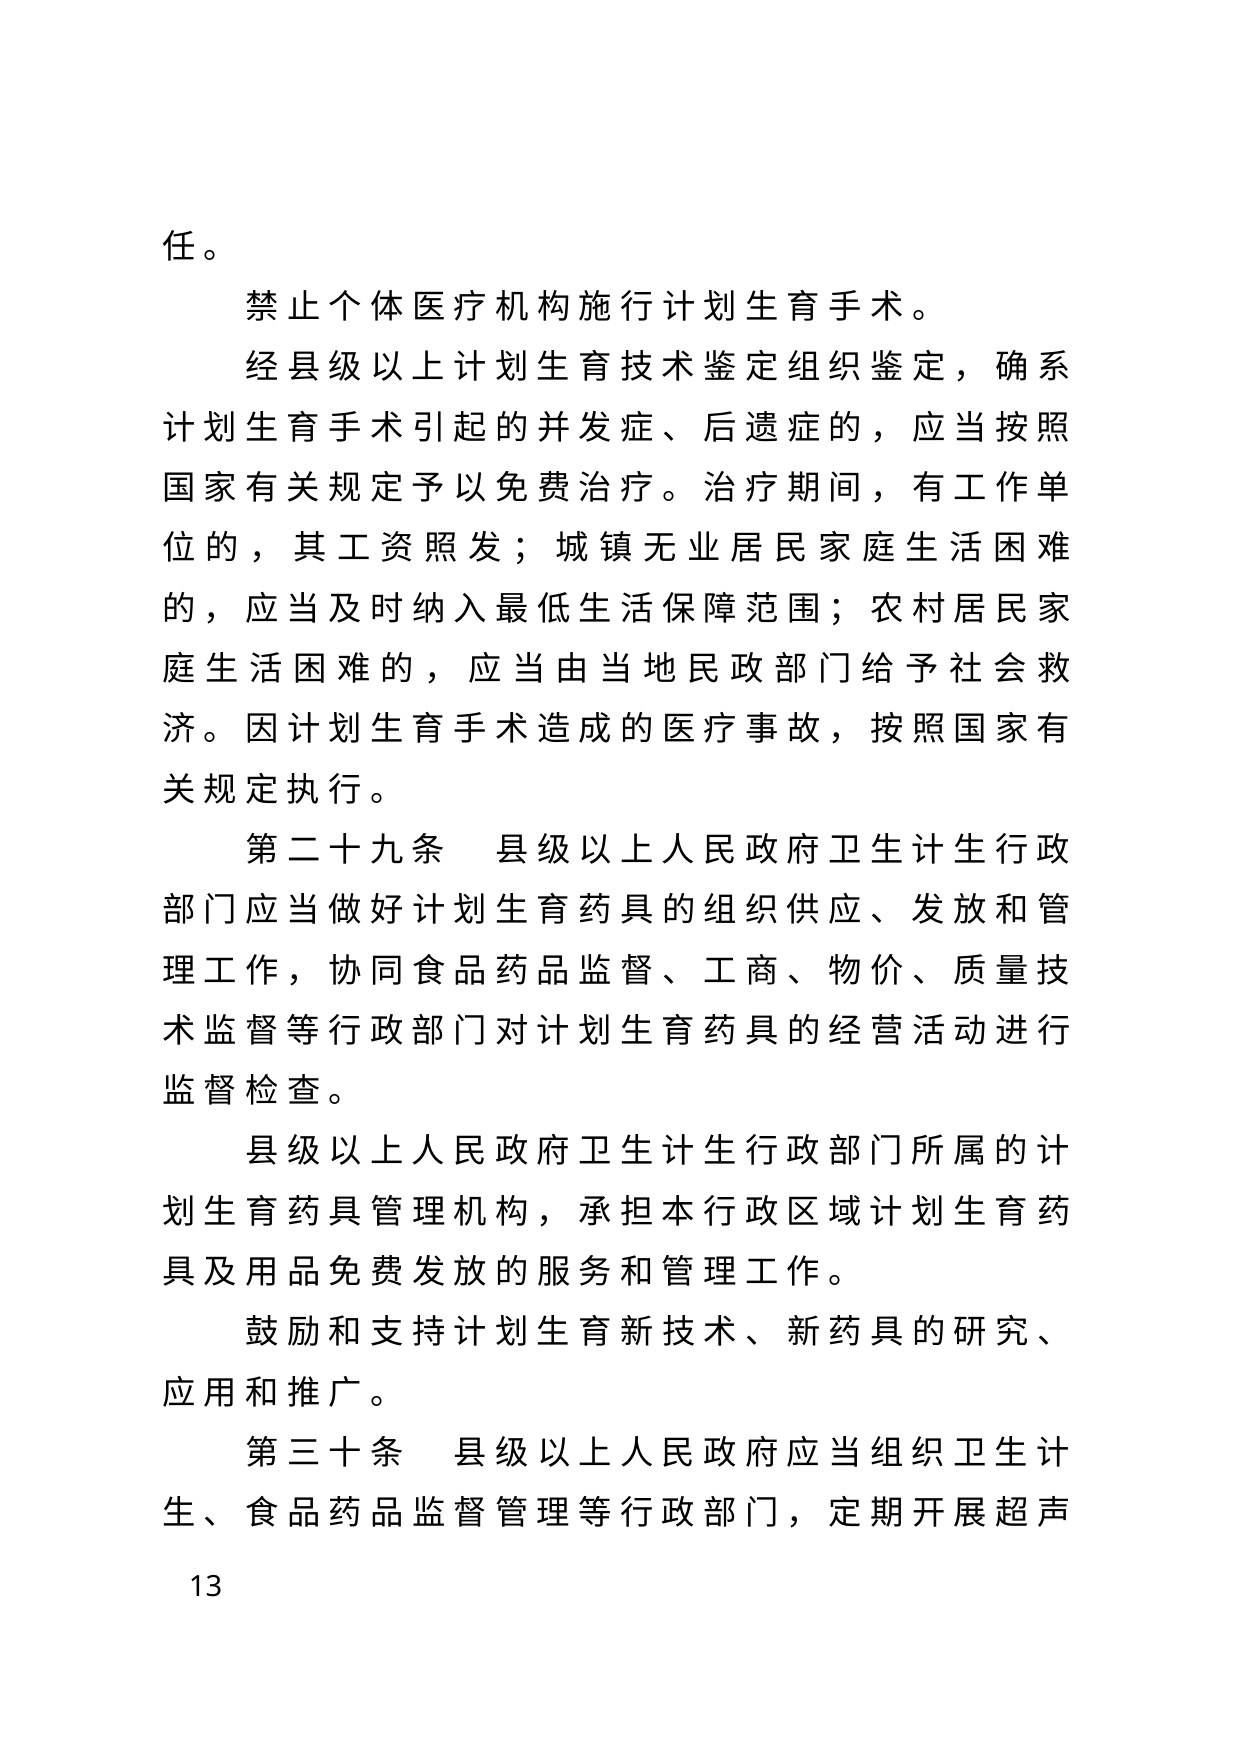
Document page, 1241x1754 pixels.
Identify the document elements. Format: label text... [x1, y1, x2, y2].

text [162, 213, 1078, 274]
text 第二十九条 县级以上人民政府卫生计生行政部门应当做好计划生育药具的组织供应、发放和管理工作，协同食品药品监督、工商、物价、质量技术监督等行政部门对计划生育药具的经营活动进行监督检查。 [162, 817, 1078, 1118]
text 经县级以上计划生育技术鉴定组织鉴定，确系计划生育手术引起的并发症、后遗症的，应当按照国家有关规定予以免费治疗。治疗期间，有工作单位的，其工资照发；城镇无业居民家庭生活困难的，应当及时纳入最低生活保障范围；农村居民家庭生活困难的，应当由当地民政部门给予社会救济。因计划生育手术造成的医疗事故，按照国家有关规定执行。 [162, 334, 1078, 817]
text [162, 1420, 1078, 1540]
text 鼓励和支持计划生育新技术、新药具的研究、应用和推广。 [162, 1299, 1078, 1420]
text 县级以上人民政府卫生计生行政部门所属的计划生育药具管理机构，承担本行政区域计划生育药具及用品免费发放的服务和管理工作。 [162, 1118, 1078, 1299]
text 禁止个体医疗机构施行计划生育手术。 [162, 274, 1078, 334]
